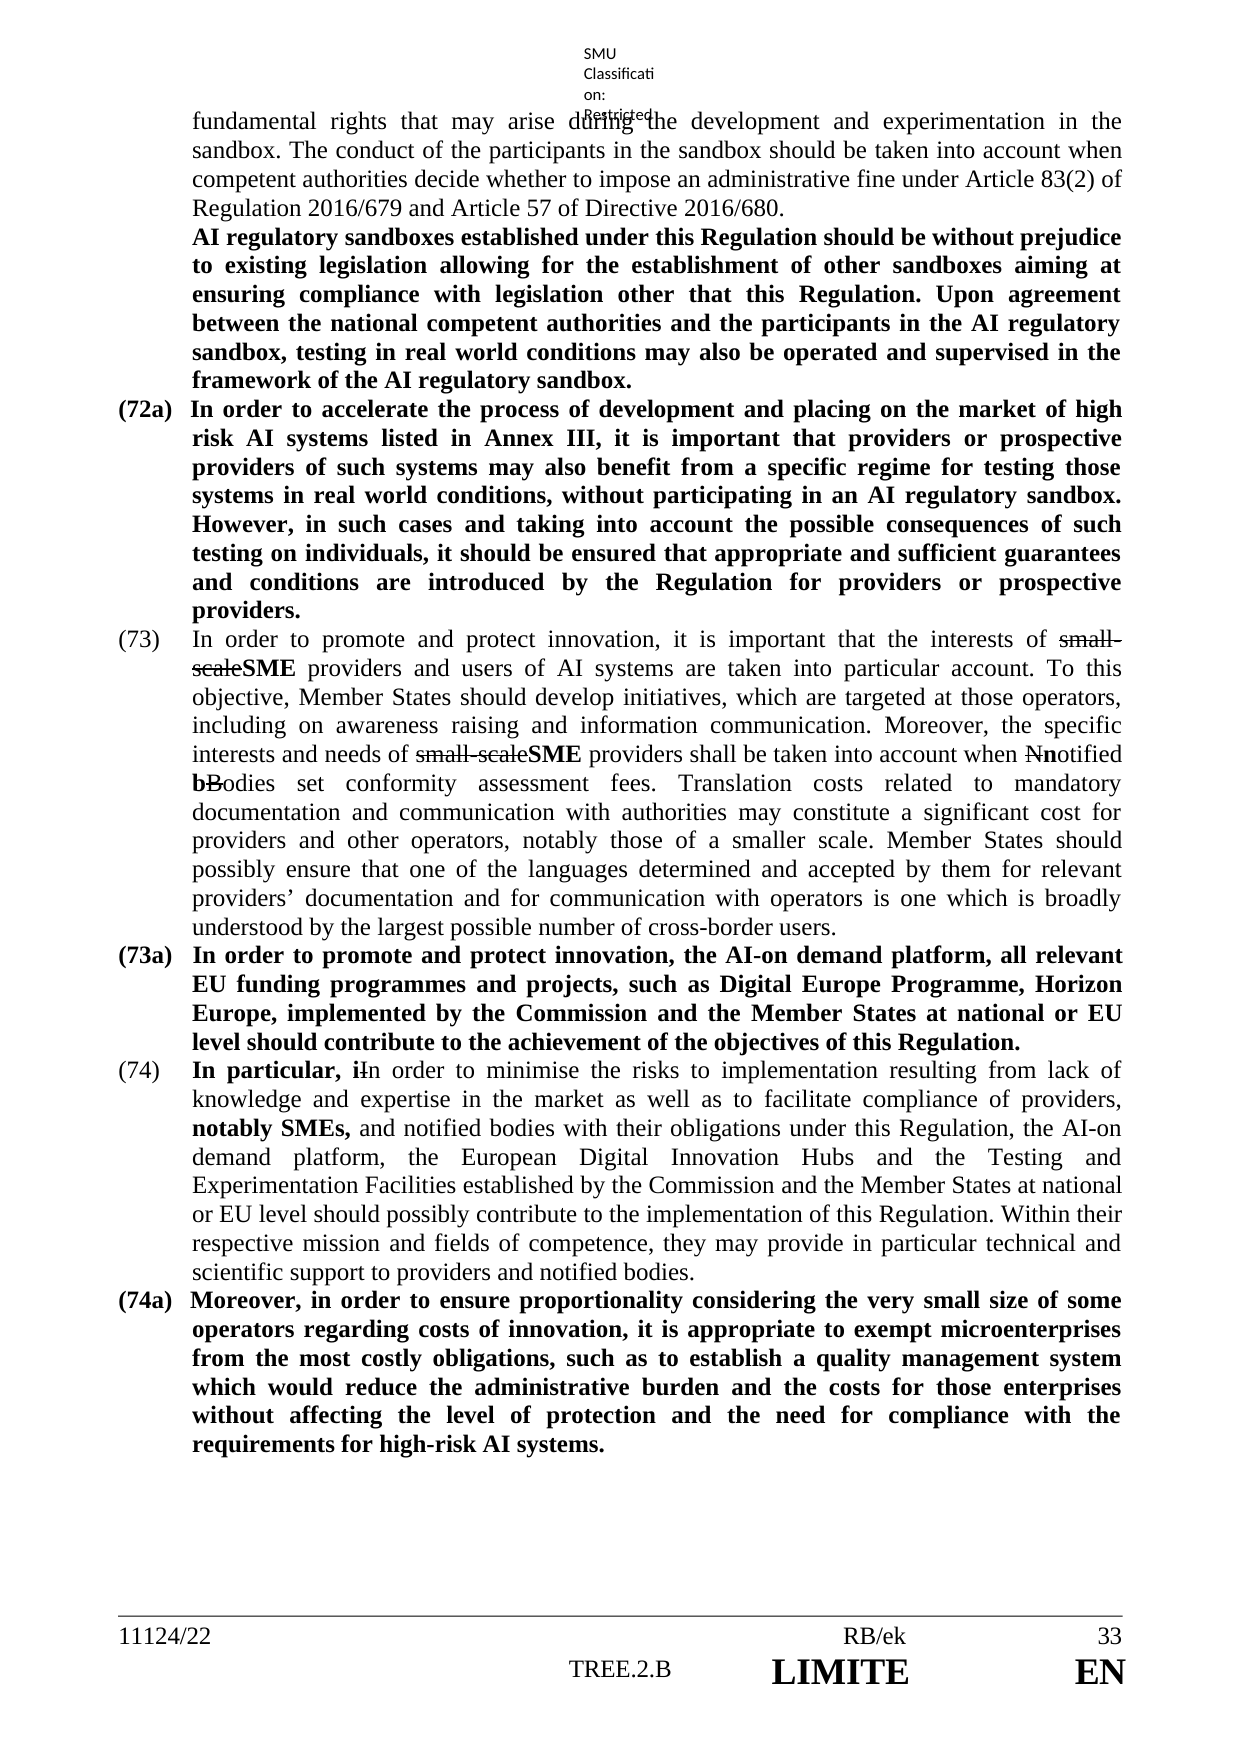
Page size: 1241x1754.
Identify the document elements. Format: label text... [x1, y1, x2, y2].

text (72a) In order to accelerate the process of development and placing on the market of high risk AI systems listed in Annex III, it is important that providers or prospective providers of such systems may also benefit from a specific regime for testing those systems in real world conditions, without participating in an AI regulatory sandbox. However, in such cases and taking into account the possible consequences of such testing on individuals, it should be ensured that appropriate and sufficient guarantees and conditions are introduced by the Regulation for providers or prospective providers. [118, 394, 1122, 624]
text fundamental rights that may arise during the development and experimentation in the sandbox. The conduct of the participants in the sandbox should be taken into account when competent authorities decide whether to impose an administrative fine under Article 83(2) of Regulation 2016/679 and Article 57 of Directive 2016/680. [192, 106, 1122, 221]
text AI regulatory sandboxes established under this Regulation should be without prejudice to existing legislation allowing for the establishment of other sandboxes aiming at ensuring compliance with legislation other that this Regulation. Upon agreement between the national competent authorities and the participants in the AI regulatory sandbox, testing in real world conditions may also be operated and supervised in the framework of the AI regulatory sandbox. [192, 222, 1122, 394]
text (74a) Moreover, in order to ensure proportionality considering the very small size of some operators regarding costs of innovation, it is appropriate to exempt microenterprises from the most costly obligations, such as to establish a quality management system which would reduce the administrative burden and the costs for those enterprises without affecting the level of protection and the need for compliance with the requirements for high-risk AI systems. [118, 1285, 1122, 1458]
list In order to promote and protect innovation, it is important that the interests of small-scaleSME providers and users of AI systems are taken into particular account. To this objective, Member States should develop initiatives, which are targeted at those operators, including on awareness raising and information communication. Moreover, the specific interests and needs of small-scaleSME providers shall be taken into account when Nnotified bBodies set conformity assessment fees. Translation costs related to mandatory documentation and communication with authorities may constitute a significant cost for providers and other operators, notably those of a smaller scale. Member States should possibly ensure that one of the languages determined and accepted by them for relevant providers’ documentation and for communication with operators is one which is broadly understood by the largest possible number of cross-border users. [118, 624, 1122, 940]
text (73a) In order to promote and protect innovation, the AI-on demand platform, all relevant EU funding programmes and projects, such as Digital Europe Programme, Horizon Europe, implemented by the Commission and the Member States at national or EU level should contribute to the achievement of the objectives of this Regulation. [118, 940, 1123, 1055]
list In particular, iIn order to minimise the risks to implementation resulting from lack of knowledge and expertise in the market as well as to facilitate compliance of providers, notably SMEs, and notified bodies with their obligations under this Regulation, the AI-on demand platform, the European Digital Innovation Hubs and the Testing and Experimentation Facilities established by the Commission and the Member States at national or EU level should possibly contribute to the implementation of this Regulation. Within their respective mission and fields of competence, they may provide in particular technical and scientific support to providers and notified bodies. [118, 1055, 1122, 1285]
